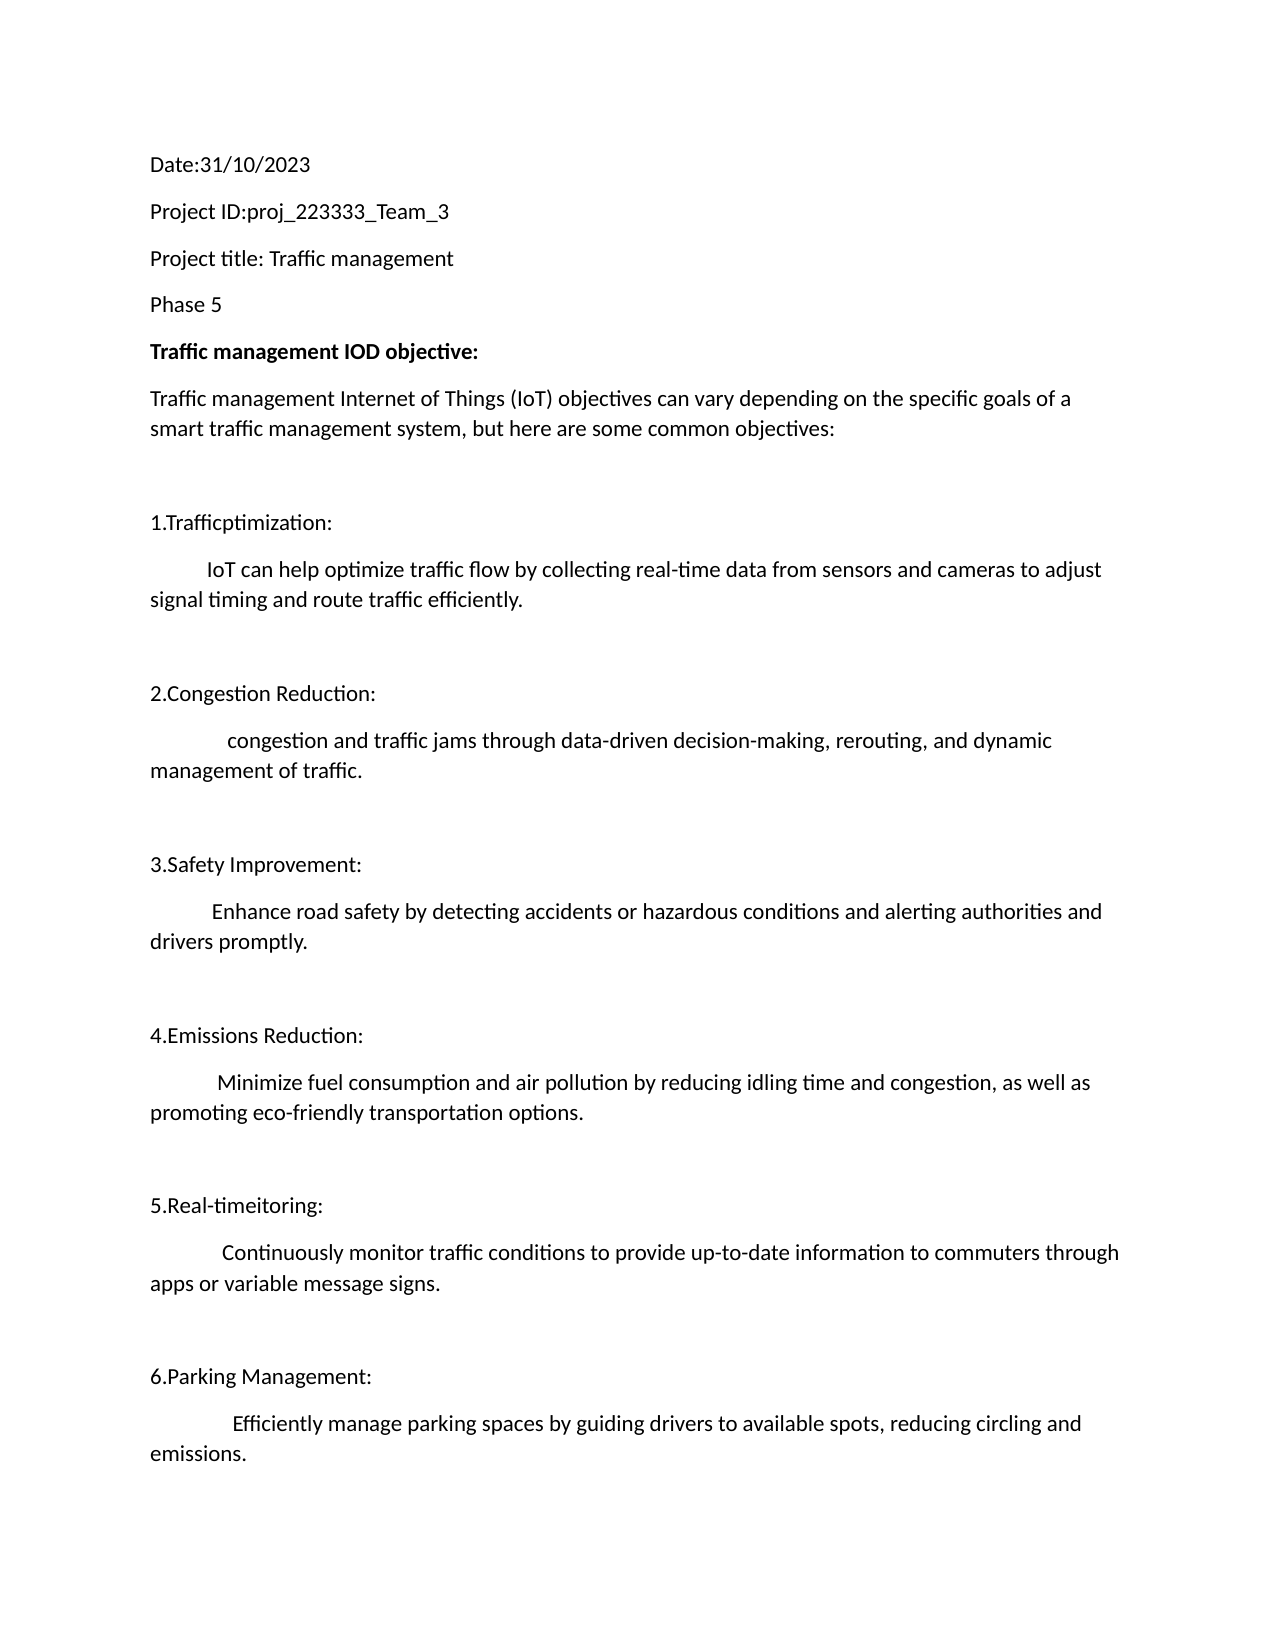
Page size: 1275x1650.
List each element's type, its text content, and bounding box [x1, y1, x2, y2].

text Minimize fuel consumption and air pollution by reducing idling time and congestion, as well as promoting eco-friendly transportation options. [150, 1068, 1125, 1126]
text 5.Real-timeitoring: [150, 1192, 1125, 1220]
text congestion and traffic jams through data-driven decision-making, rerouting, and dynamic management of traffic. [150, 726, 1125, 784]
text 4.Emissions Reduction: [150, 1021, 1125, 1049]
text Phase 5 [150, 291, 1125, 319]
text Traffic management IOD objective: [150, 337, 1125, 366]
text 2.Congestion Reduction: [150, 679, 1125, 707]
text 6.Parking Management: [150, 1362, 1125, 1391]
text Enhance road safety by detecting accidents or hazardous conditions and alerting authorities and drivers promptly. [150, 897, 1125, 955]
text 3.Safety Improvement: [150, 850, 1125, 878]
text Project ID:proj_223333_Team_3 [150, 197, 1125, 225]
text Date:31/10/2023 [150, 150, 1125, 178]
text Continuously monitor traffic conditions to provide up-to-date information to commuters through apps or variable message signs. [150, 1238, 1125, 1297]
text IoT can help optimize traffic flow by collecting real-time data from sensors and cameras to adjust signal timing and route traffic efficiently. [150, 555, 1125, 613]
text 1.Trafficptimization: [150, 508, 1125, 536]
text Project title: Traffic management [150, 244, 1125, 272]
text Efficiently manage parking spaces by guiding drivers to available spots, reducing circling and emissions. [150, 1409, 1125, 1468]
text Traffic management Internet of Things (IoT) objectives can vary depending on the specific goals of a smart traffic management system, but here are some common objectives: [150, 384, 1125, 443]
